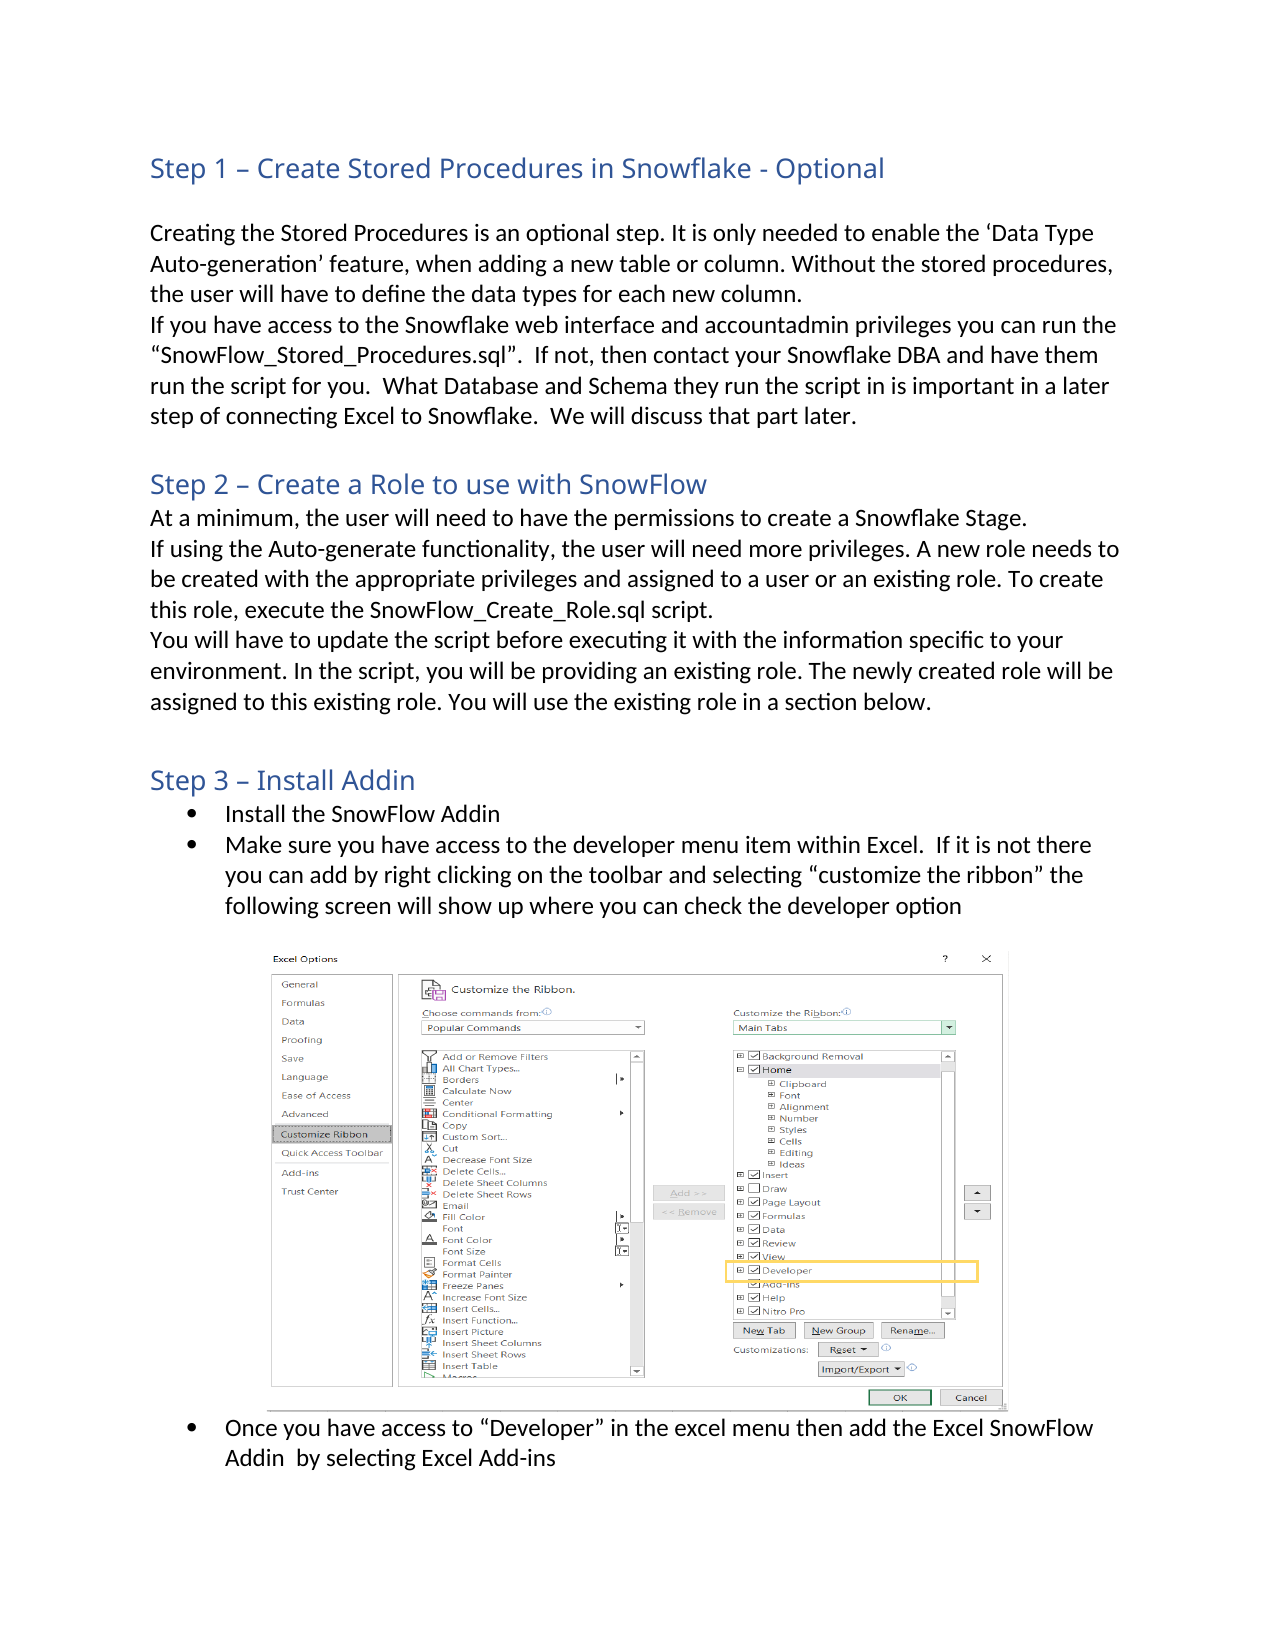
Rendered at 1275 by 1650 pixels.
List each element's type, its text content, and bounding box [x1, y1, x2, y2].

text You will have to update the script before executing it with the information specific to your environment. In the script, you will be providing an existing role. The newly created role will be assigned to this existing role. You will use the existing role in a section below. [150, 625, 1125, 716]
text If you have access to the Snowflake web interface and accountadmin privileges you can run the “SnowFlow_Stored_Procedures.sql”. If not, then contact your Snowflake DBA and have them run the script for you. What Database and Schema they run the script in is important in a later step of connecting Excel to Snowflake. We will discuss that part later. [150, 309, 1125, 431]
list Make sure you have access to the developer menu item within Excel. If it is not there you can add by right clicking on the toolbar and selecting “customize the ribbon” the following screen will show up where you can check the developer option [187, 829, 1125, 951]
subtitle Step 1 – Create Stored Procedures in Snowflake - Optional [150, 150, 1125, 187]
text At a minimum, the user will need to have the permissions to create a Snowflake Stage. [150, 503, 1125, 533]
text Creating the Stored Procedures is an optional step. It is only needed to enable the ‘Data Type Auto-generation’ feature, when adding a new table or column. Without the stored procedures, the user will have to define the data types for each new column. [150, 187, 1125, 309]
list Install the SnowFlow Addin [187, 798, 1125, 829]
list Once you have access to “Developer” in the excel menu then add the Excel SnowFlow Addin by selecting Excel Add-ins [187, 1412, 1125, 1473]
subtitle Step 3 – Install Addin [150, 761, 1125, 798]
picture [266, 951, 1009, 1412]
text If using the Auto-generate functionality, the user will need more privileges. A new role needs to be created with the appropriate privileges and assigned to a user or an existing role. To create this role, execute the SnowFlow_Create_Role.sql script. [150, 533, 1125, 625]
subtitle Step 2 – Create a Role to use with SnowFlow [150, 466, 1125, 503]
